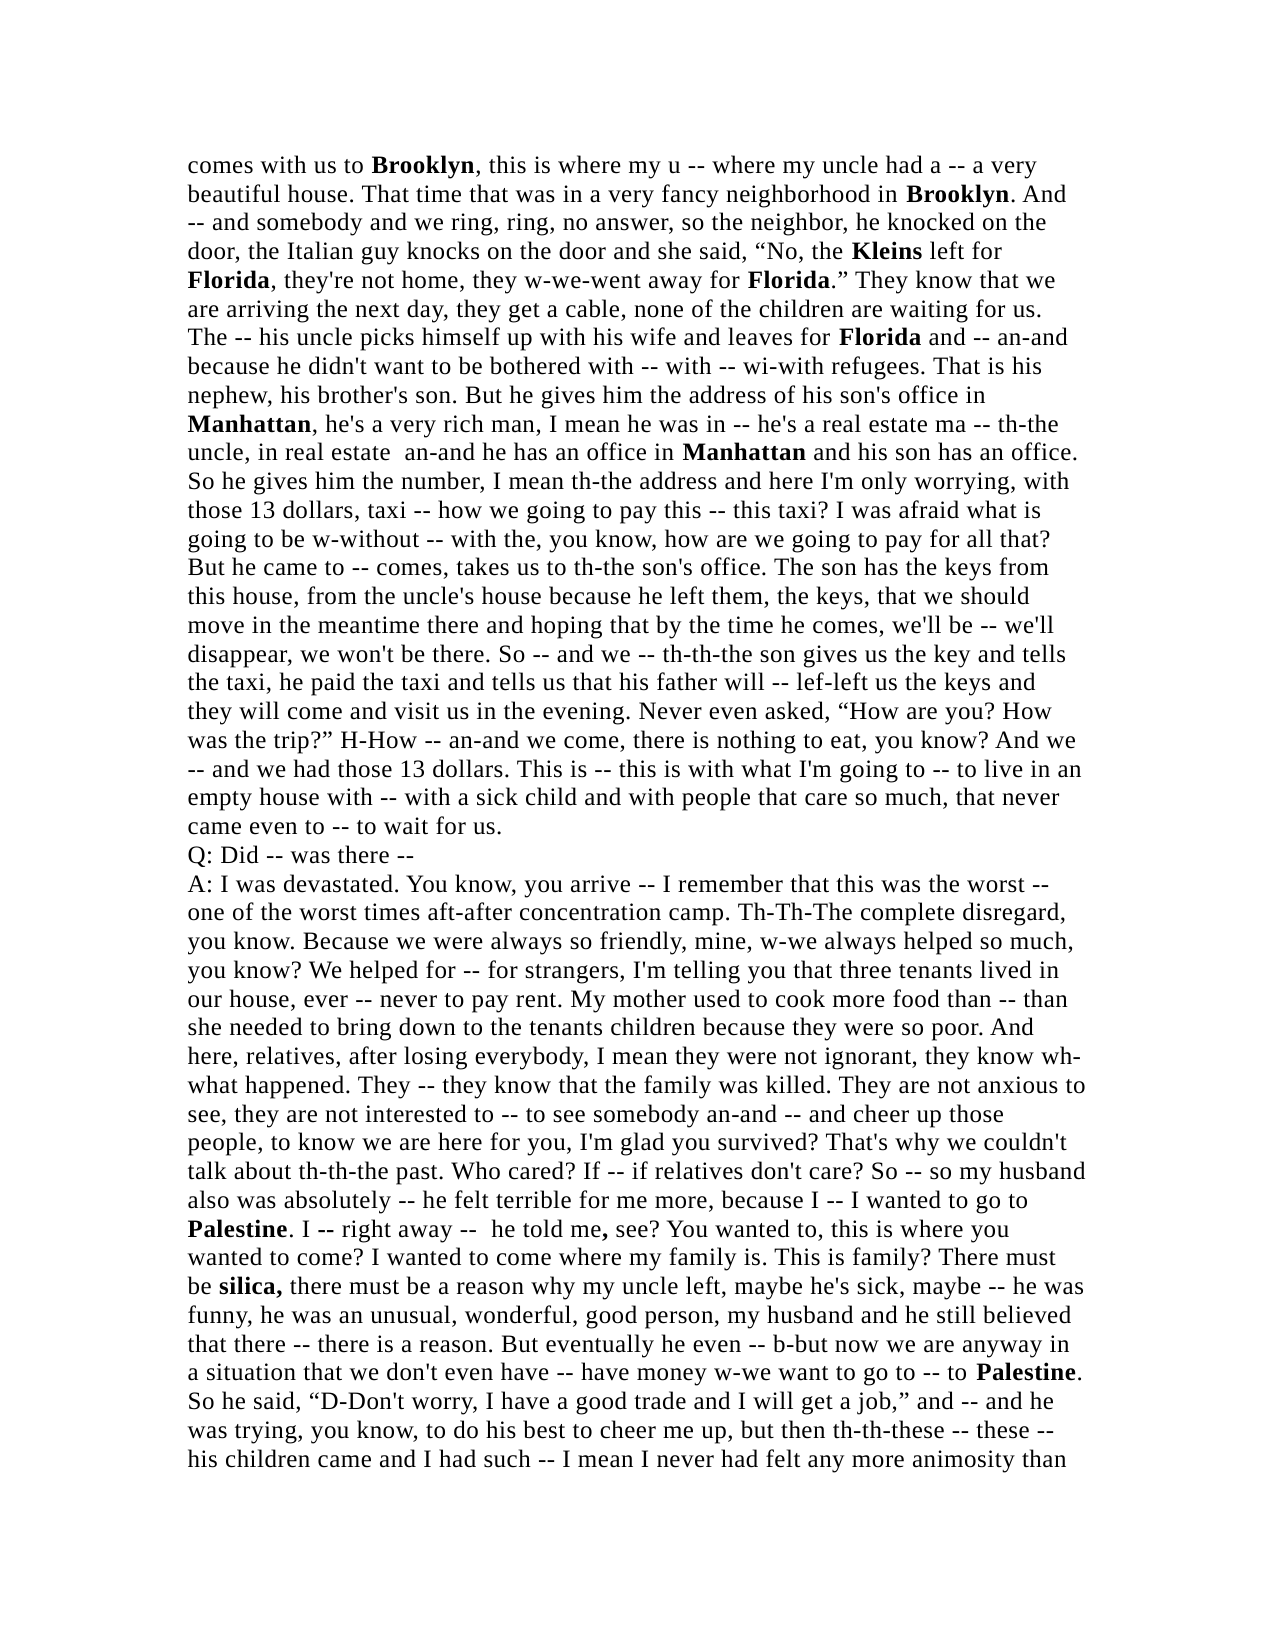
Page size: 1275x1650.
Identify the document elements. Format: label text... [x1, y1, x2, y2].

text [187, 869, 1087, 1472]
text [187, 150, 1087, 840]
text Q: Did -- was there -- [187, 840, 1087, 869]
